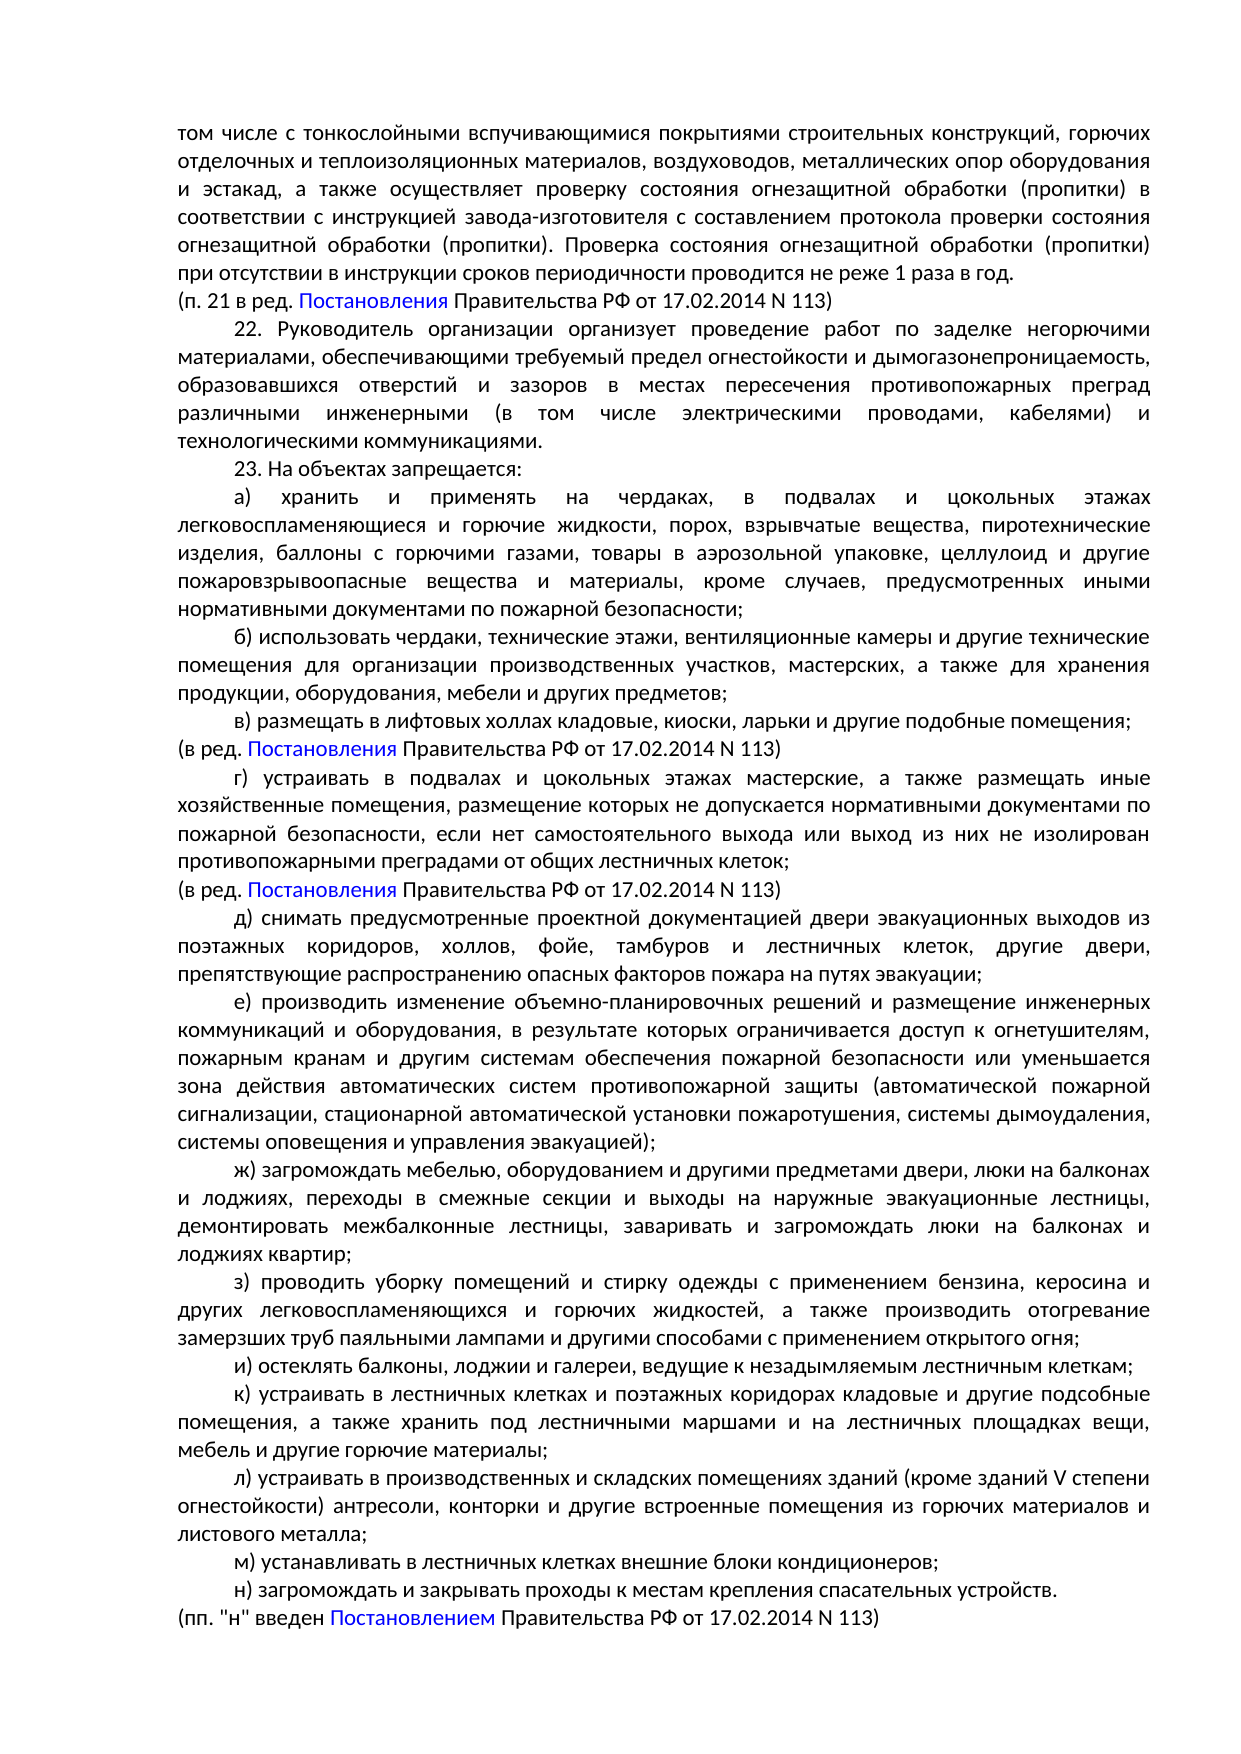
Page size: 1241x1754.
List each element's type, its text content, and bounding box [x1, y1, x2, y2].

text ж) загромождать мебелью, оборудованием и другими предметами двери, люки на балконах и лоджиях, переходы в смежные секции и выходы на наружные эвакуационные лестницы, демонтировать межбалконные лестницы, заваривать и загромождать люки на балконах и лоджиях квартир; [177, 1155, 1152, 1267]
text 23. На объектах запрещается: [177, 454, 1152, 482]
text (пп. "н" введен Постановлением Правительства РФ от 17.02.2014 N 113) [177, 1603, 1152, 1631]
text л) устраивать в производственных и складских помещениях зданий (кроме зданий V степени огнестойкости) антресоли, конторки и другие встроенные помещения из горючих материалов и листового металла; [177, 1463, 1152, 1547]
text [177, 118, 1152, 286]
text г) устраивать в подвалах и цокольных этажах мастерские, а также размещать иные хозяйственные помещения, размещение которых не допускается нормативными документами по пожарной безопасности, если нет самостоятельного выхода или выход из них не изолирован противопожарными преградами от общих лестничных клеток; [177, 763, 1152, 875]
text н) загромождать и закрывать проходы к местам крепления спасательных устройств. [177, 1575, 1152, 1603]
text е) производить изменение объемно-планировочных решений и размещение инженерных коммуникаций и оборудования, в результате которых ограничивается доступ к огнетушителям, пожарным кранам и другим системам обеспечения пожарной безопасности или уменьшается зона действия автоматических систем противопожарной защиты (автоматической пожарной сигнализации, стационарной автоматической установки пожаротушения, системы дымоудаления, системы оповещения и управления эвакуацией); [177, 987, 1152, 1155]
text к) устраивать в лестничных клетках и поэтажных коридорах кладовые и другие подсобные помещения, а также хранить под лестничными маршами и на лестничных площадках вещи, мебель и другие горючие материалы; [177, 1379, 1152, 1463]
text м) устанавливать в лестничных клетках внешние блоки кондиционеров; [177, 1547, 1152, 1575]
text б) использовать чердаки, технические этажи, вентиляционные камеры и другие технические помещения для организации производственных участков, мастерских, а также для хранения продукции, оборудования, мебели и других предметов; [177, 622, 1152, 707]
text д) снимать предусмотренные проектной документацией двери эвакуационных выходов из поэтажных коридоров, холлов, фойе, тамбуров и лестничных клеток, другие двери, препятствующие распространению опасных факторов пожара на путях эвакуации; [177, 903, 1152, 987]
text 22. Руководитель организации организует проведение работ по заделке негорючими материалами, обеспечивающими требуемый предел огнестойкости и дымогазонепроницаемость, образовавшихся отверстий и зазоров в местах пересечения противопожарных преград различными инженерными (в том числе электрическими проводами, кабелями) и технологическими коммуникациями. [177, 314, 1152, 454]
text (в ред. Постановления Правительства РФ от 17.02.2014 N 113) [177, 875, 1152, 903]
text (в ред. Постановления Правительства РФ от 17.02.2014 N 113) [177, 734, 1152, 763]
text з) проводить уборку помещений и стирку одежды с применением бензина, керосина и других легковоспламеняющихся и горючих жидкостей, а также производить отогревание замерзших труб паяльными лампами и другими способами с применением открытого огня; [177, 1267, 1152, 1351]
text а) хранить и применять на чердаках, в подвалах и цокольных этажах легковоспламеняющиеся и горючие жидкости, порох, взрывчатые вещества, пиротехнические изделия, баллоны с горючими газами, товары в аэрозольной упаковке, целлулоид и другие пожаровзрывоопасные вещества и материалы, кроме случаев, предусмотренных иными нормативными документами по пожарной безопасности; [177, 482, 1152, 622]
text в) размещать в лифтовых холлах кладовые, киоски, ларьки и другие подобные помещения; [177, 707, 1152, 734]
text (п. 21 в ред. Постановления Правительства РФ от 17.02.2014 N 113) [177, 286, 1152, 314]
text и) остеклять балконы, лоджии и галереи, ведущие к незадымляемым лестничным клеткам; [177, 1351, 1152, 1379]
